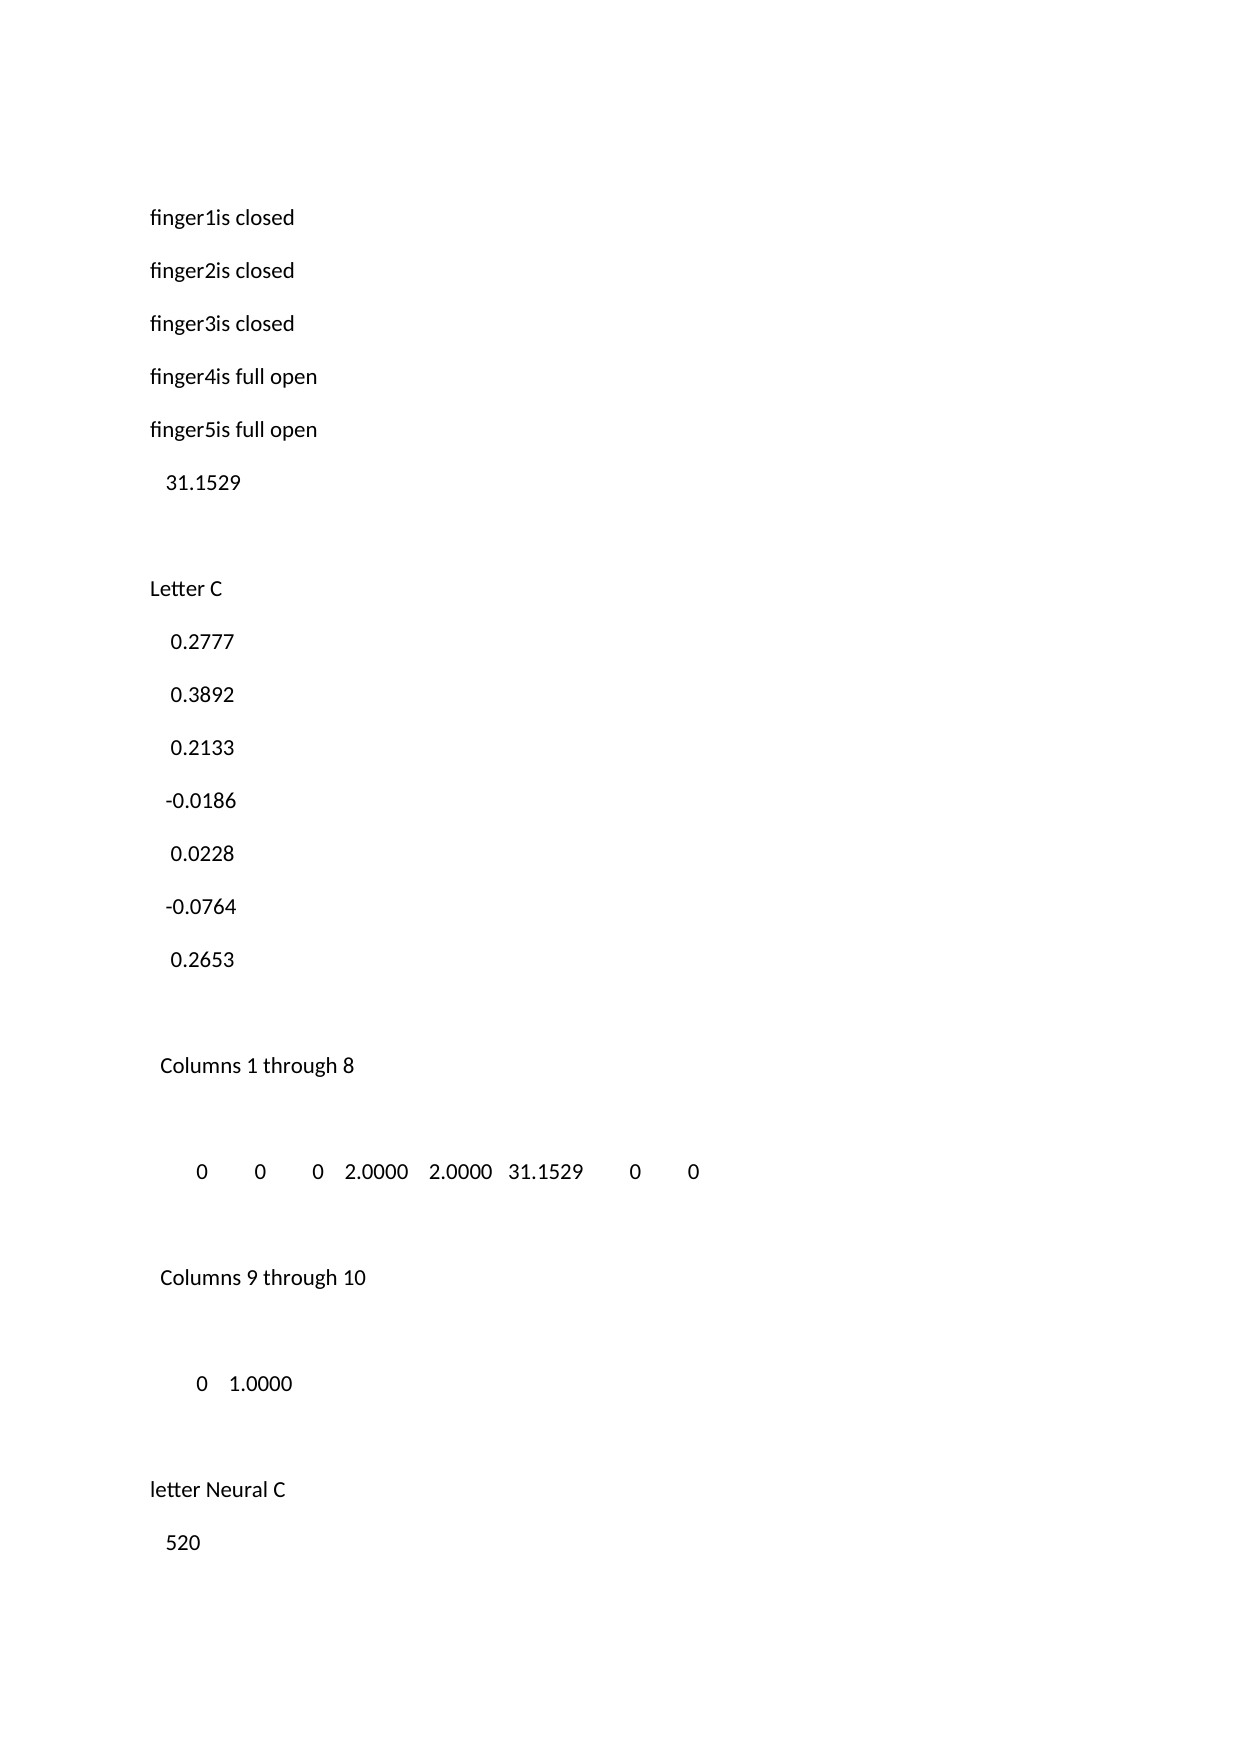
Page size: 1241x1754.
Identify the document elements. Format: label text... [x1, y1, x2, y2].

text 0 0 0 2.0000 2.0000 31.1529 0 0 [150, 1157, 1090, 1185]
text 520 [150, 1528, 1090, 1557]
text letter Neural C [150, 1476, 1090, 1503]
text -0.0186 [150, 786, 1090, 814]
text 0.2133 [150, 733, 1090, 761]
text finger3is closed [150, 309, 1090, 337]
text finger4is full open [150, 362, 1090, 390]
text 0.3892 [150, 680, 1090, 708]
text finger2is closed [150, 256, 1090, 284]
text 0.2653 [150, 945, 1090, 973]
text finger1is closed [150, 203, 1090, 231]
text -0.0764 [150, 892, 1090, 920]
text Letter C [150, 574, 1090, 602]
text finger5is full open [150, 415, 1090, 443]
text 31.1529 [150, 468, 1090, 496]
text 0.2777 [150, 627, 1090, 655]
text 0 1.0000 [150, 1369, 1090, 1397]
text 0.0228 [150, 839, 1090, 867]
text Columns 1 through 8 [150, 1051, 1090, 1079]
text Columns 9 through 10 [150, 1263, 1090, 1291]
